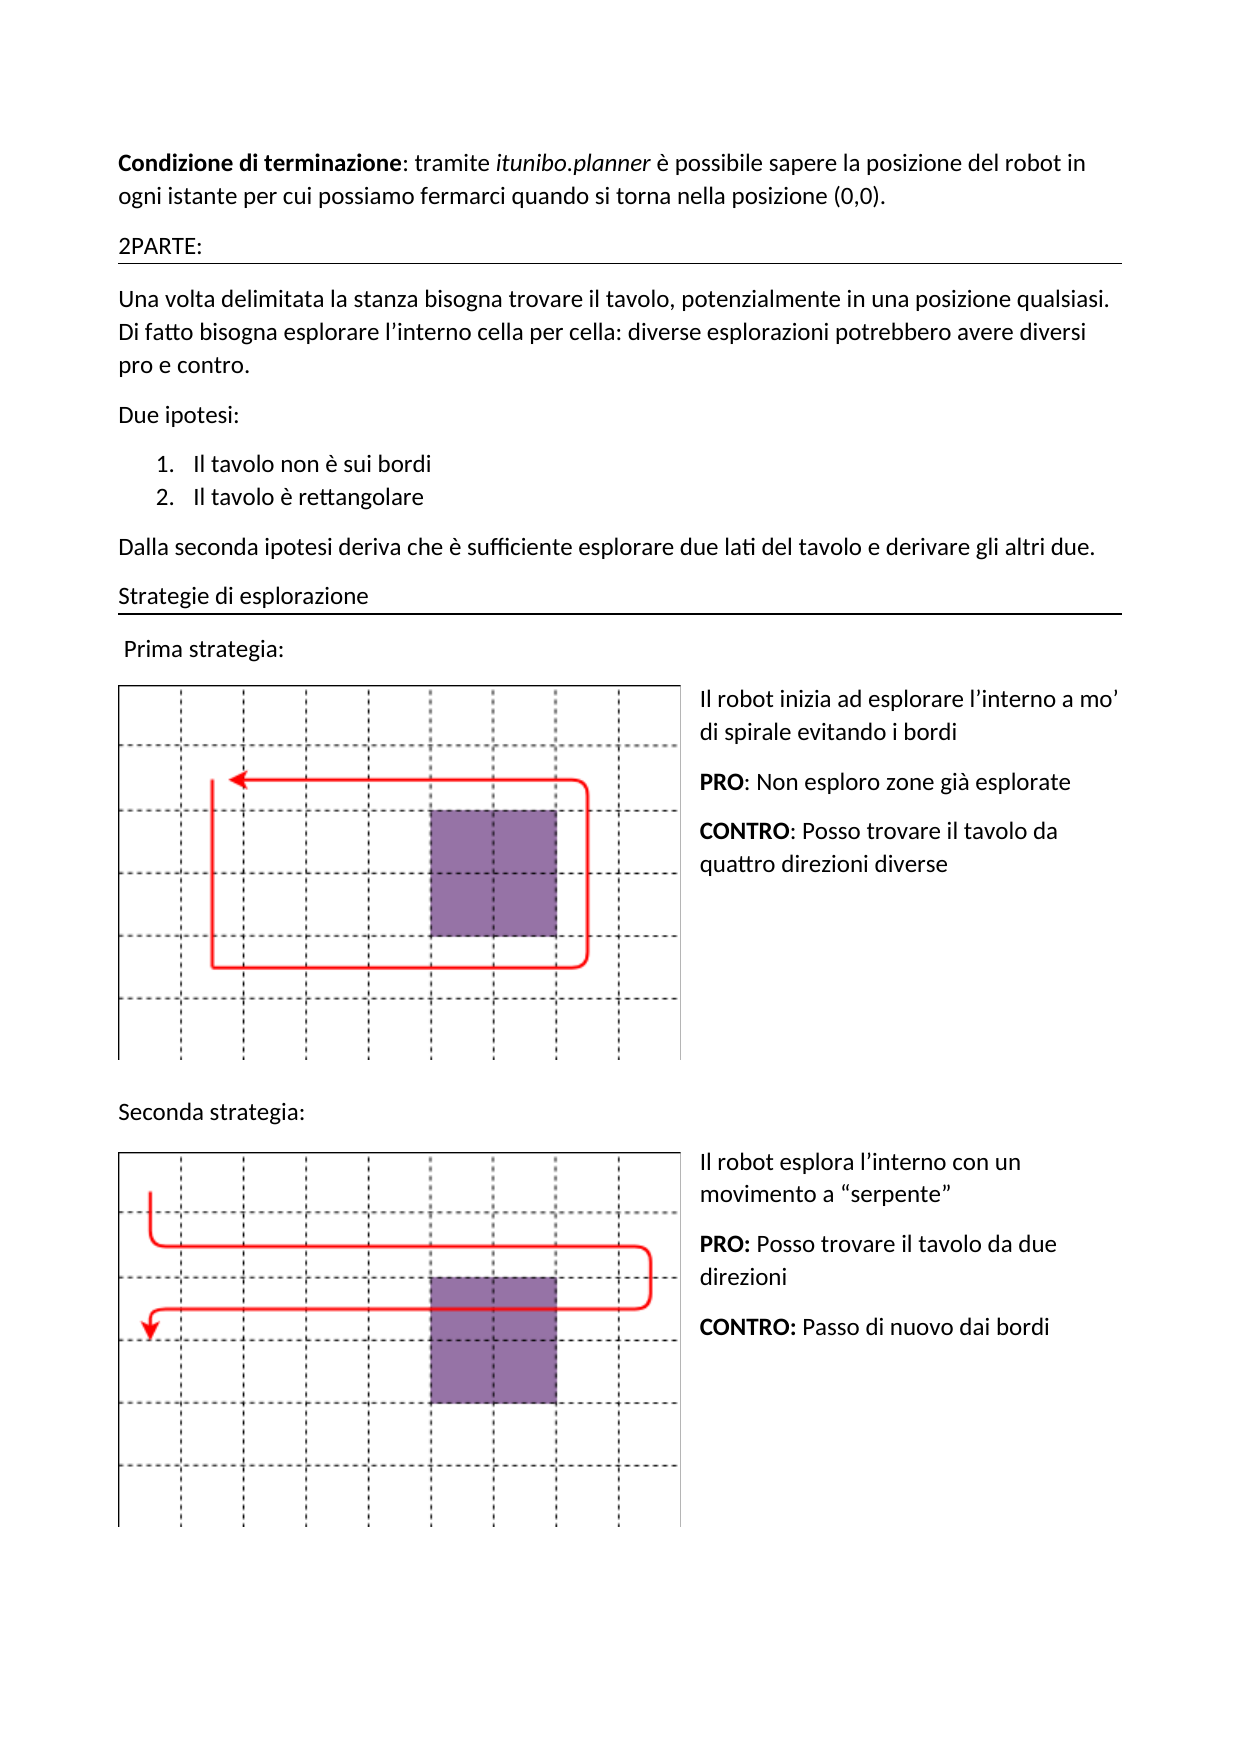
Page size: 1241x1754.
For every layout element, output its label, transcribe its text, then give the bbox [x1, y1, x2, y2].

text Dalla seconda ipotesi deriva che è sufficiente esplorare due lati del tavolo e derivare gli altri due. [118, 531, 1122, 561]
list Il tavolo è rettangolare [156, 481, 1122, 512]
text Due ipotesi: [118, 399, 1122, 429]
text CONTRO: Posso trovare il tavolo da quattro direzioni diverse [681, 815, 1122, 879]
text PRO: Non esploro zone già esplorate [681, 766, 1122, 796]
list Il tavolo non è sui bordi [156, 448, 1122, 479]
text PRO: Posso trovare il tavolo da due direzioni [681, 1228, 1122, 1292]
text Il robot esplora l’interno con un movimento a “serpente” [118, 1146, 1122, 1209]
picture [118, 685, 681, 1060]
text Seconda strategia: [118, 1096, 1122, 1127]
text Il robot inizia ad esplorare l’interno a mo’ di spirale evitando i bordi [118, 683, 1122, 747]
text 2PARTE: [118, 230, 1122, 263]
text Prima strategia: [118, 634, 1122, 664]
text Strategie di esplorazione [118, 580, 1122, 613]
text Condizione di terminazione: tramite itunibo.planner è possibile sapere la posizione del robot in ogni istante per cui possiamo fermarci quando si torna nella posizione (0,0). [118, 148, 1122, 211]
text CONTRO: Passo di nuovo dai bordi [681, 1311, 1122, 1341]
text Una volta delimitata la stanza bisogna trovare il tavolo, potenzialmente in una posizione qualsiasi. Di fatto bisogna esplorare l’interno cella per cella: diverse esplorazioni potrebbero avere diversi pro e contro. [118, 283, 1122, 380]
picture [118, 1152, 681, 1527]
